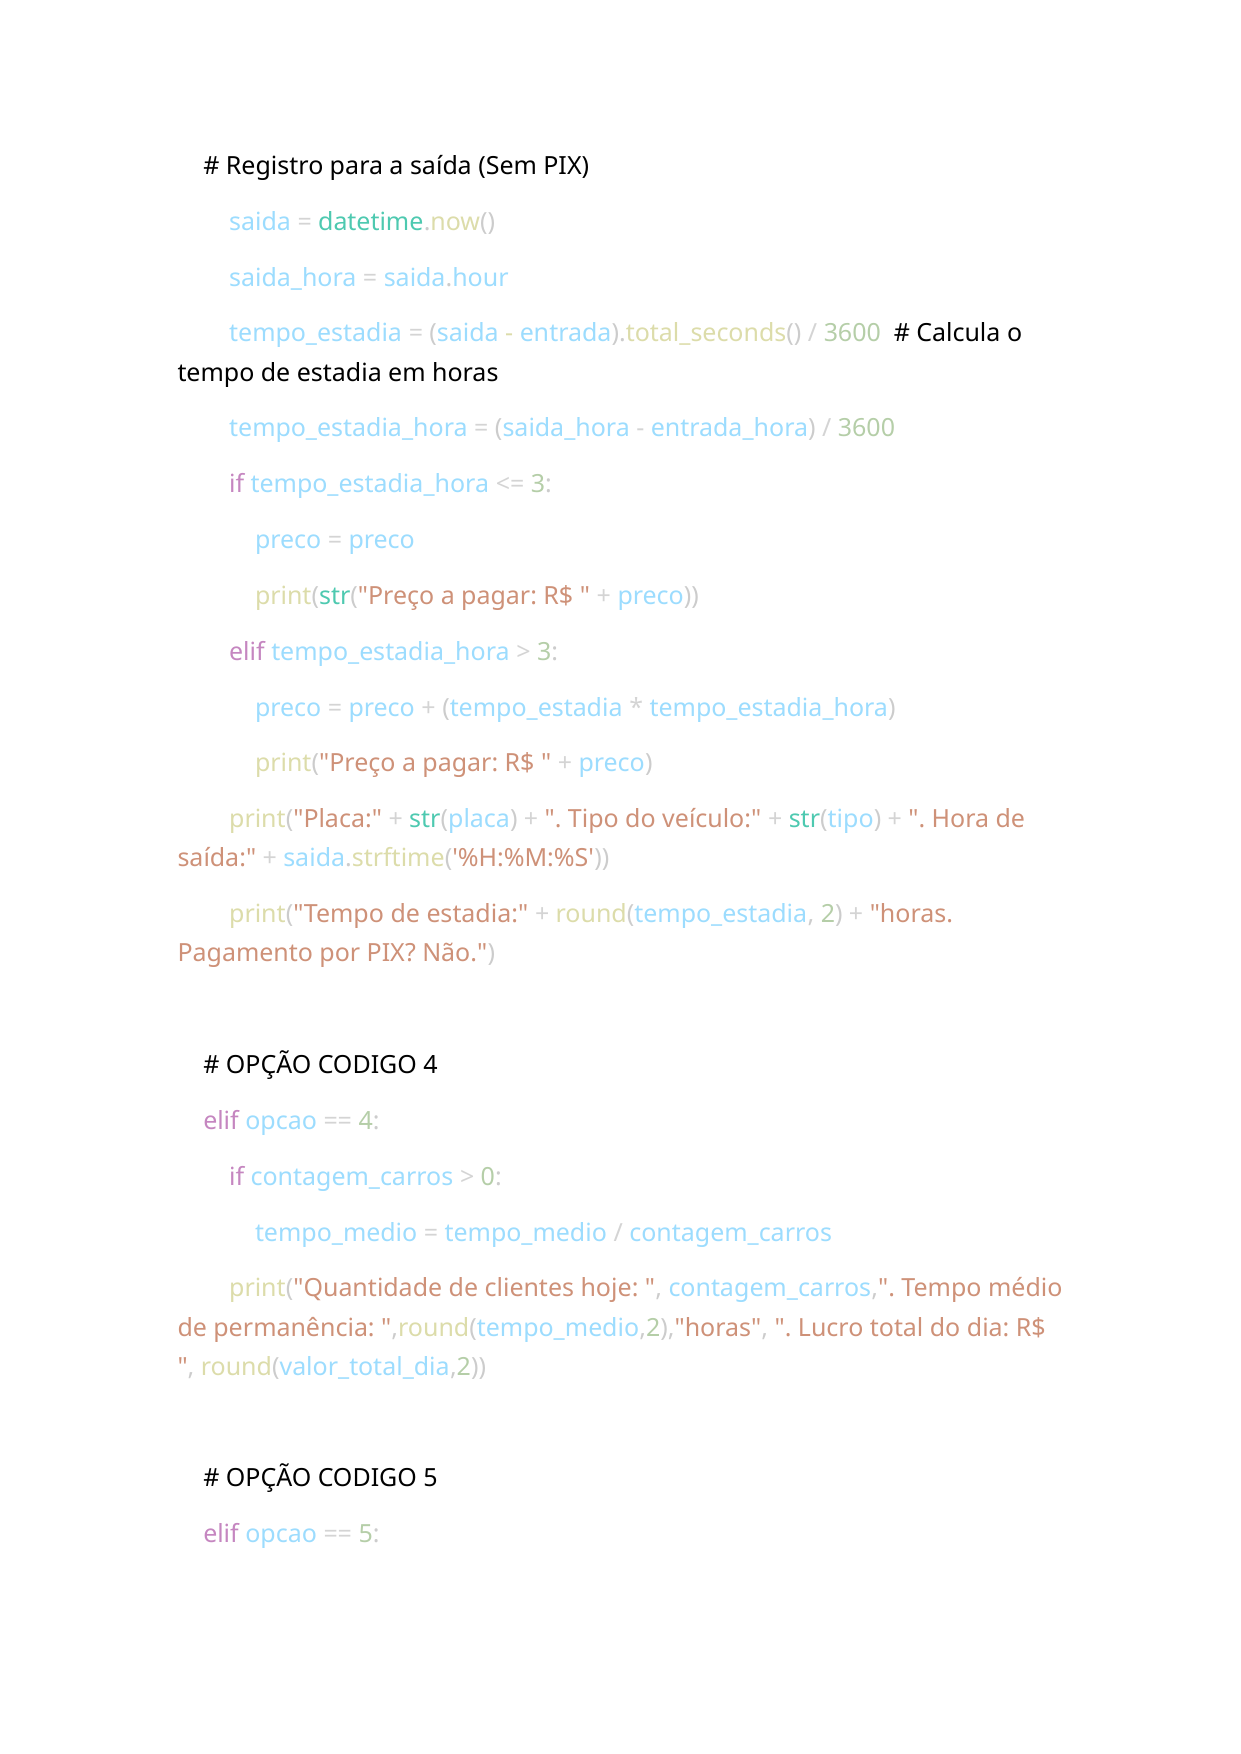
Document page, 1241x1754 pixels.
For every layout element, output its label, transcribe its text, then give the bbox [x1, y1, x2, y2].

text # OPÇÃO CODIGO 5 [177, 1460, 1063, 1494]
text preco = preco [177, 522, 1063, 556]
text # OPÇÃO CODIGO 4 [177, 1047, 1063, 1081]
text elif tempo_estadia_hora > 3: [177, 633, 1063, 667]
text print("Tempo de estadia:" + round(tempo_estadia, 2) + "horas. Pagamento por PIX? Não.") [177, 896, 1063, 969]
text elif opcao == 5: [177, 1516, 1063, 1550]
text preco = preco + (tempo_estadia * tempo_estadia_hora) [177, 689, 1063, 723]
text if contagem_carros > 0: [177, 1158, 1063, 1192]
text tempo_estadia_hora = (saida_hora - entrada_hora) / 3600 [177, 410, 1063, 444]
text if tempo_estadia_hora <= 3: [177, 466, 1063, 500]
text print(str("Preço a pagar: R$ " + preco)) [177, 578, 1063, 612]
text saida = datetime.now() [177, 203, 1063, 237]
text elif opcao == 4: [177, 1103, 1063, 1137]
text print("Placa:" + str(placa) + ". Tipo do veículo:" + str(tipo) + ". Hora de saída:" + saida.strftime('%H:%M:%S')) [177, 801, 1063, 874]
text print("Preço a pagar: R$ " + preco) [177, 745, 1063, 779]
text tempo_estadia = (saida - entrada).total_seconds() / 3600 # Calcula o tempo de estadia em horas [177, 315, 1063, 388]
text saida_hora = saida.hour [177, 259, 1063, 293]
text tempo_medio = tempo_medio / contagem_carros [177, 1214, 1063, 1248]
text # Registro para a saída (Sem PIX) [177, 148, 1063, 182]
text print("Quantidade de clientes hoje: ", contagem_carros,". Tempo médio de permanência: ",round(tempo_medio,2),"horas", ". Lucro total do dia: R$ ", round(valor_total_dia,2)) [177, 1270, 1063, 1382]
